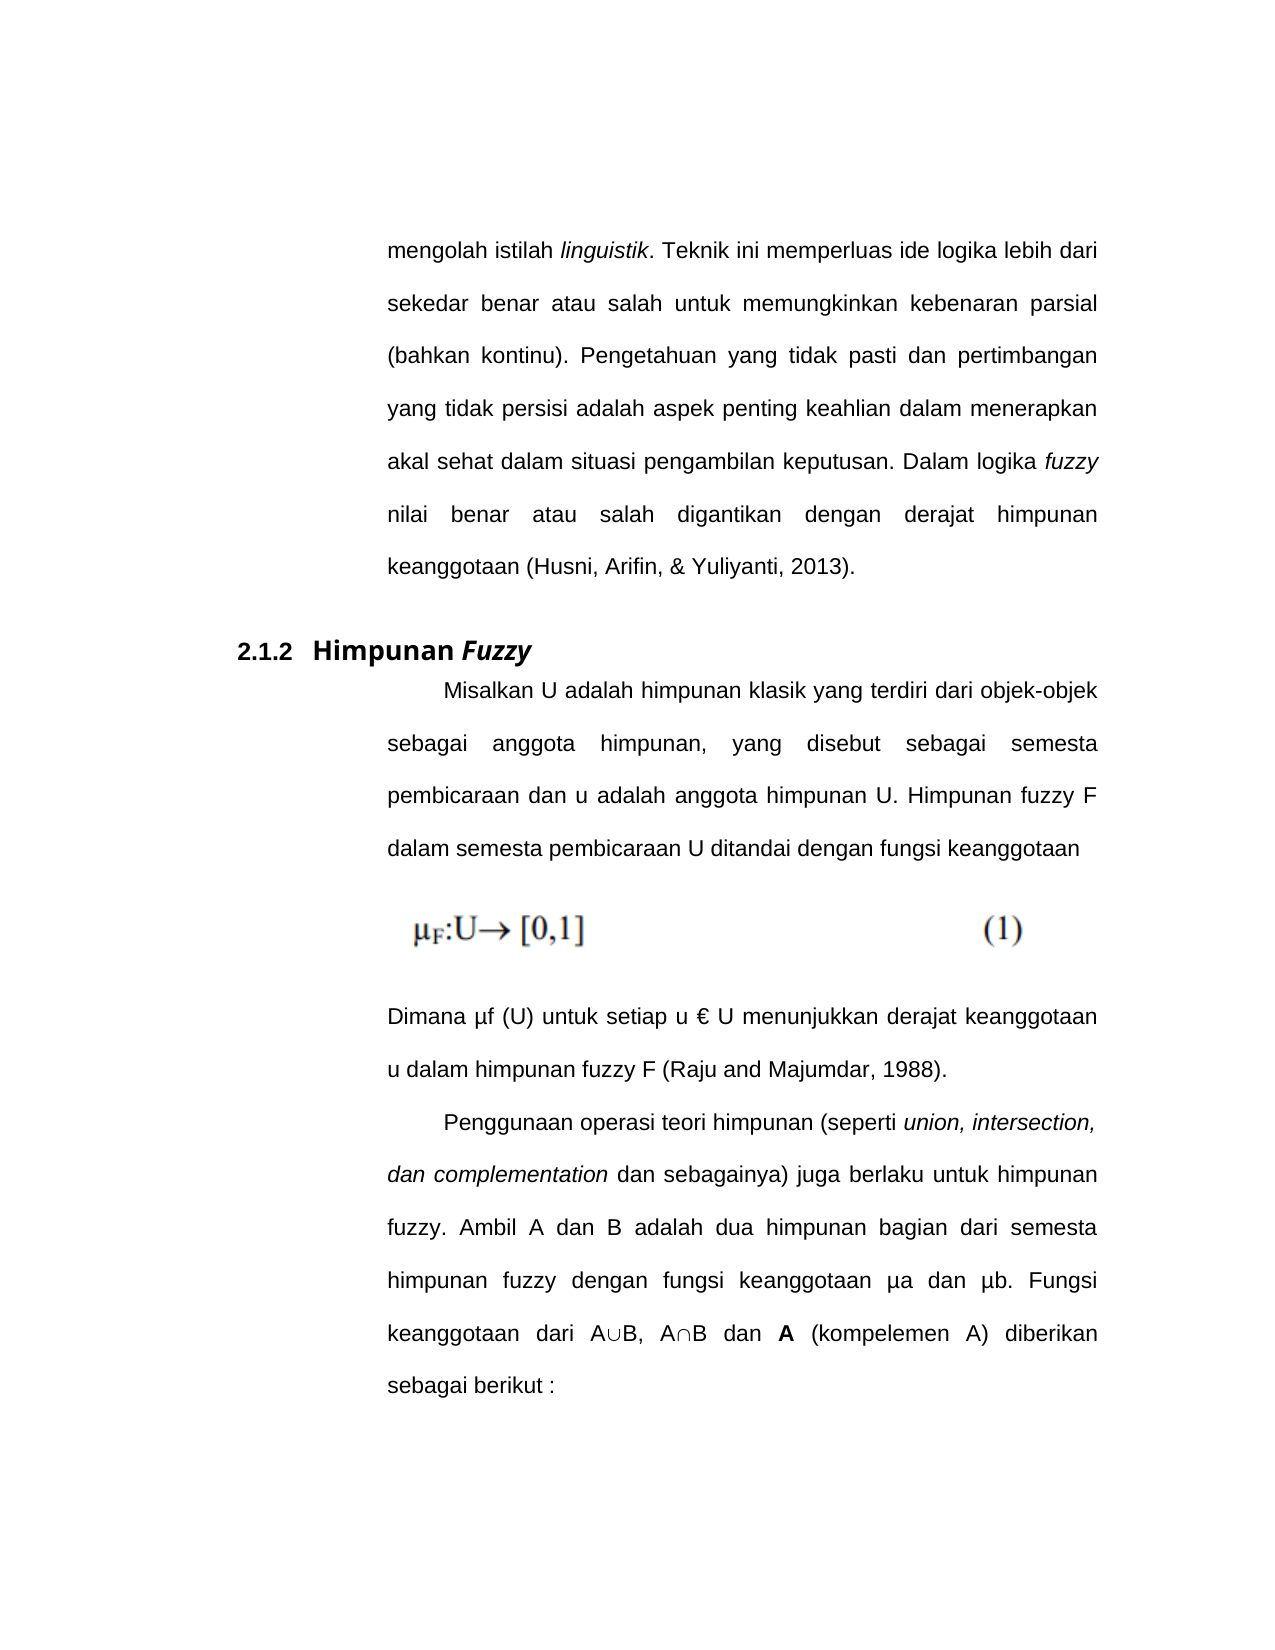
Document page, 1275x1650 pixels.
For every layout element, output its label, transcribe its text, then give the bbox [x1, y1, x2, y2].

subtitle Himpunan Fuzzy [237, 631, 1098, 668]
list Penggunaan operasi teori himpunan (seperti union, intersection, dan complementation dan sebagainya) juga berlaku untuk himpunan fuzzy. Ambil A dan B adalah dua himpunan bagian dari semesta himpunan fuzzy dengan fungsi keanggotaan µa dan µb. Fungsi keanggotaan dari AB, AB dan A (kompelemen A) diberikan sebagai berikut : [387, 1109, 1098, 1398]
list Misalkan U adalah himpunan klasik yang terdiri dari objek-objek sebagai anggota himpunan, yang disebut sebagai semesta pembicaraan dan u adalah anggota himpunan U. Himpunan fuzzy F dalam semesta pembicaraan U ditandai dengan fungsi keanggotaan [387, 677, 1098, 861]
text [387, 237, 1098, 579]
picture [374, 887, 1054, 976]
list Dimana µf (U) untuk setiap u € U menunjukkan derajat keanggotaan u dalam himpunan fuzzy F (Raju and Majumdar, 1988). [387, 1003, 1098, 1082]
